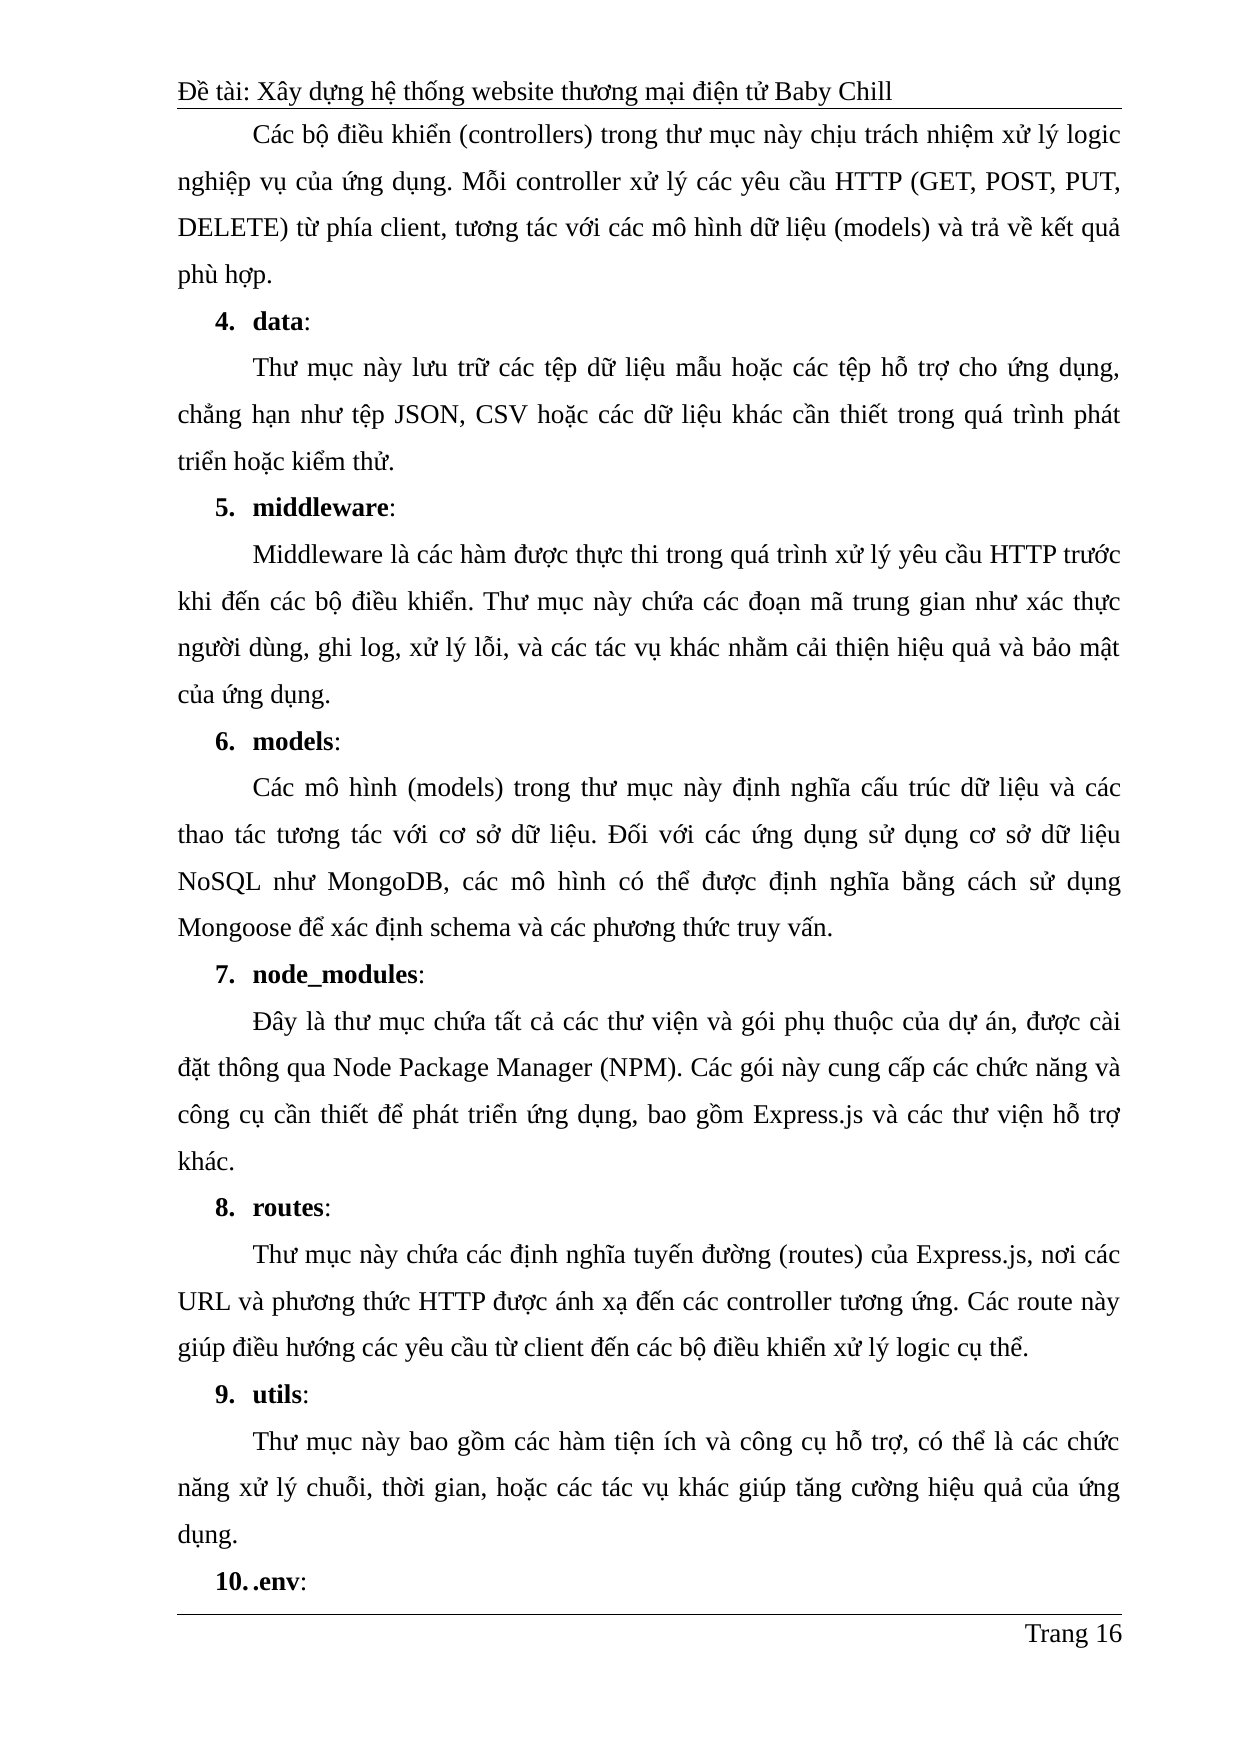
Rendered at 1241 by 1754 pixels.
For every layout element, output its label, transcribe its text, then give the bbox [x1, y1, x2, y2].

text Đây là thư mục chứa tất cả các thư viện và gói phụ thuộc của dự án, được cài đặt thông qua Node Package Manager (NPM). Các gói này cung cấp các chức năng và công cụ cần thiết để phát triển ứng dụng, bao gồm Express.js và các thư viện hỗ trợ khác. [177, 1005, 1122, 1176]
text Các mô hình (models) trong thư mục này định nghĩa cấu trúc dữ liệu và các thao tác tương tác với cơ sở dữ liệu. Đối với các ứng dụng sử dụng cơ sở dữ liệu NoSQL như MongoDB, các mô hình có thể được định nghĩa bằng cách sử dụng Mongoose để xác định schema và các phương thức truy vấn. [177, 771, 1122, 943]
text Thư mục này bao gồm các hàm tiện ích và công cụ hỗ trợ, có thể là các chức năng xử lý chuỗi, thời gian, hoặc các tác vụ khác giúp tăng cường hiệu quả của ứng dụng. [177, 1425, 1122, 1549]
list node_modules: [215, 958, 1122, 989]
text Thư mục này chứa các định nghĩa tuyến đường (routes) của Express.js, nơi các URL và phương thức HTTP được ánh xạ đến các controller tương ứng. Các route này giúp điều hướng các yêu cầu từ client đến các bộ điều khiển xử lý logic cụ thể. [177, 1238, 1122, 1363]
text Các bộ điều khiển (controllers) trong thư mục này chịu trách nhiệm xử lý logic nghiệp vụ của ứng dụng. Mỗi controller xử lý các yêu cầu HTTP (GET, POST, PUT, DELETE) từ phía client, tương tác với các mô hình dữ liệu (models) và trả về kết quả phù hợp. [177, 118, 1122, 289]
list routes: [215, 1191, 1122, 1223]
text Thư mục này lưu trữ các tệp dữ liệu mẫu hoặc các tệp hỗ trợ cho ứng dụng, chẳng hạn như tệp JSON, CSV hoặc các dữ liệu khác cần thiết trong quá trình phát triển hoặc kiểm thử. [177, 351, 1122, 476]
list utils: [215, 1378, 1122, 1409]
list middleware: [215, 491, 1122, 523]
list data: [215, 305, 1122, 336]
list models: [215, 725, 1122, 756]
text Middleware là các hàm được thực thi trong quá trình xử lý yêu cầu HTTP trước khi đến các bộ điều khiển. Thư mục này chứa các đoạn mã trung gian như xác thực người dùng, ghi log, xử lý lỗi, và các tác vụ khác nhằm cải thiện hiệu quả và bảo mật của ứng dụng. [177, 538, 1122, 709]
list .env: [215, 1565, 1122, 1596]
